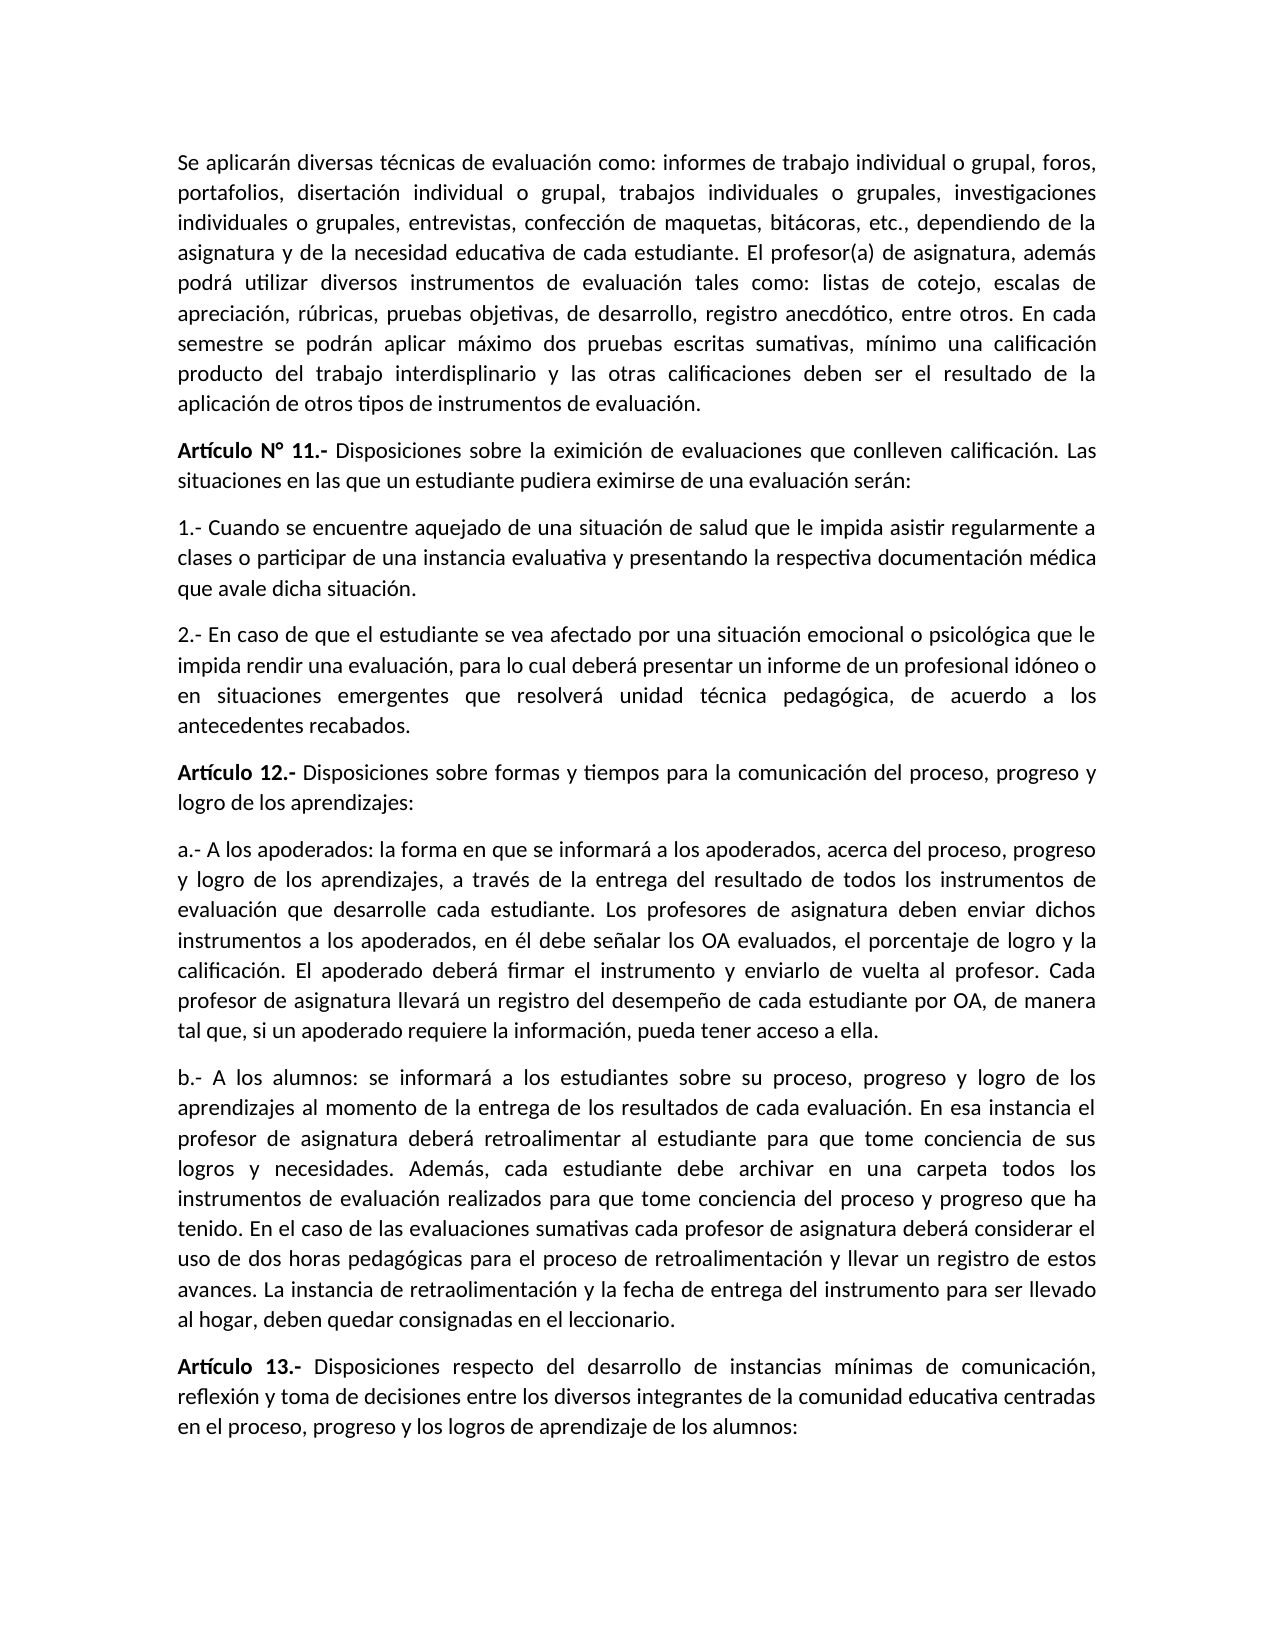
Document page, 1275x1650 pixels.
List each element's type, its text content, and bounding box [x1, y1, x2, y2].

text Artículo N° 11.- Disposiciones sobre la eximición de evaluaciones que conlleven calificación. Las situaciones en las que un estudiante pudiera eximirse de una evaluación serán: [177, 436, 1098, 494]
text a.- A los apoderados: la forma en que se informará a los apoderados, acerca del proceso, progreso y logro de los aprendizajes, a través de la entrega del resultado de todos los instrumentos de evaluación que desarrolle cada estudiante. Los profesores de asignatura deben enviar dichos instrumentos a los apoderados, en él debe señalar los OA evaluados, el porcentaje de logro y la calificación. El apoderado deberá firmar el instrumento y enviarlo de vuelta al profesor. Cada profesor de asignatura llevará un registro del desempeño de cada estudiante por OA, de manera tal que, si un apoderado requiere la información, pueda tener acceso a ella. [177, 835, 1098, 1044]
text Artículo 12.- Disposiciones sobre formas y tiempos para la comunicación del proceso, progreso y logro de los aprendizajes: [177, 758, 1098, 816]
text 1.- Cuando se encuentre aquejado de una situación de salud que le impida asistir regularmente a clases o participar de una instancia evaluativa y presentando la respectiva documentación médica que avale dicha situación. [177, 513, 1098, 602]
text Se aplicarán diversas técnicas de evaluación como: informes de trabajo individual o grupal, foros, portafolios, disertación individual o grupal, trabajos individuales o grupales, investigaciones individuales o grupales, entrevistas, confección de maquetas, bitácoras, etc., dependiendo de la asignatura y de la necesidad educativa de cada estudiante. El profesor(a) de asignatura, además podrá utilizar diversos instrumentos de evaluación tales como: listas de cotejo, escalas de apreciación, rúbricas, pruebas objetivas, de desarrollo, registro anecdótico, entre otros. En cada semestre se podrán aplicar máximo dos pruebas escritas sumativas, mínimo una calificación producto del trabajo interdisplinario y las otras calificaciones deben ser el resultado de la aplicación de otros tipos de instrumentos de evaluación. [177, 148, 1098, 417]
text Artículo 13.- Disposiciones respecto del desarrollo de instancias mínimas de comunicación, reflexión y toma de decisiones entre los diversos integrantes de la comunidad educativa centradas en el proceso, progreso y los logros de aprendizaje de los alumnos: [177, 1352, 1098, 1440]
text 2.- En caso de que el estudiante se vea afectado por una situación emocional o psicológica que le impida rendir una evaluación, para lo cual deberá presentar un informe de un profesional idóneo o en situaciones emergentes que resolverá unidad técnica pedagógica, de acuerdo a los antecedentes recabados. [177, 621, 1098, 739]
text b.- A los alumnos: se informará a los estudiantes sobre su proceso, progreso y logro de los aprendizajes al momento de la entrega de los resultados de cada evaluación. En esa instancia el profesor de asignatura deberá retroalimentar al estudiante para que tome conciencia de sus logros y necesidades. Además, cada estudiante debe archivar en una carpeta todos los instrumentos de evaluación realizados para que tome conciencia del proceso y progreso que ha tenido. En el caso de las evaluaciones sumativas cada profesor de asignatura deberá considerar el uso de dos horas pedagógicas para el proceso de retroalimentación y llevar un registro de estos avances. La instancia de retraolimentación y la fecha de entrega del instrumento para ser llevado al hogar, deben quedar consignadas en el leccionario. [177, 1063, 1098, 1333]
